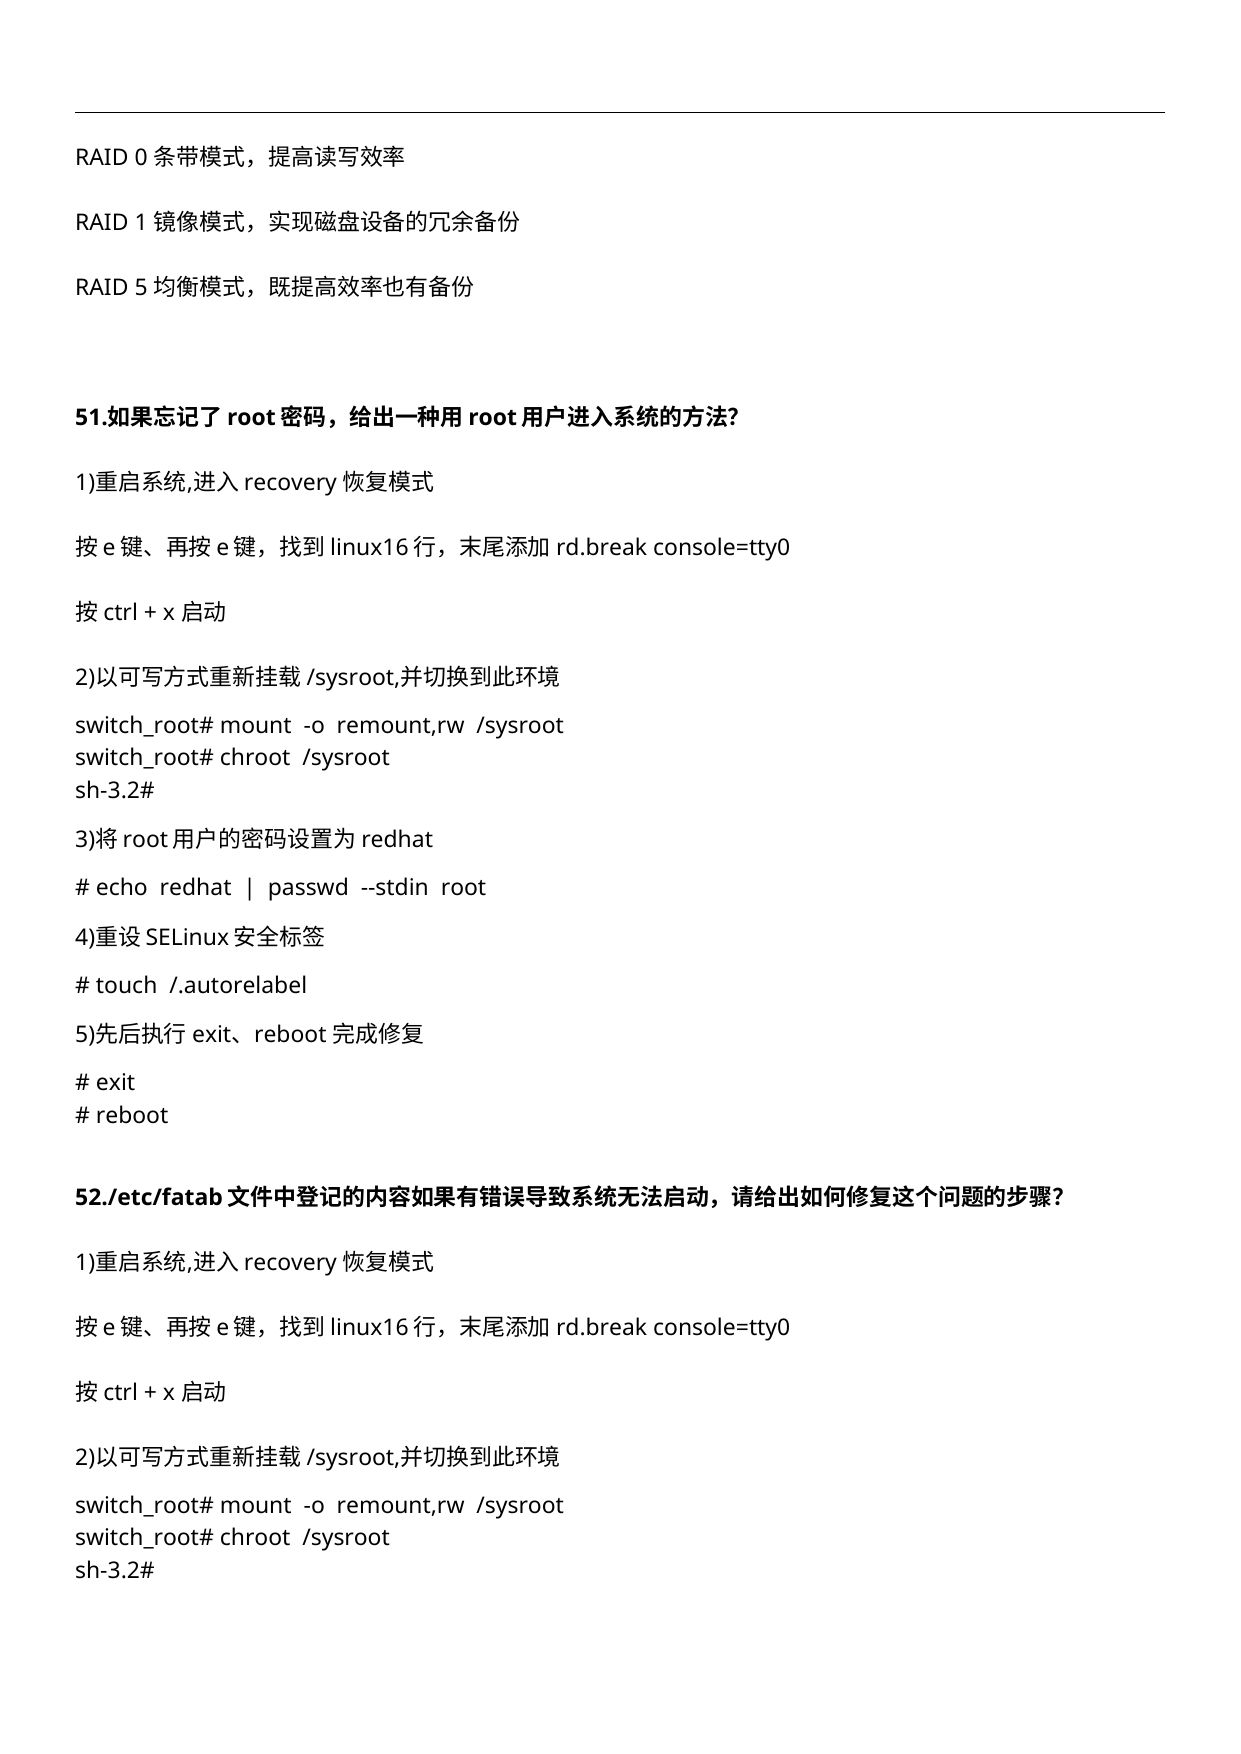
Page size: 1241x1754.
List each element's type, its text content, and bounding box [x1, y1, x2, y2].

text RAID 0 条带模式，提高读写效率 [75, 123, 1165, 188]
text 51.如果忘记了root密码，给出一种用root用户进入系统的方法？ [75, 383, 1165, 448]
text # echo redhat | passwd --stdin root [75, 870, 1165, 903]
text 1)重启系统,进入 recovery 恢复模式 [75, 448, 1165, 513]
text 按 ctrl + x 启动 [75, 578, 1165, 643]
text 5)先后执行 exit、reboot 完成修复 [75, 1000, 1165, 1065]
text # reboot [75, 1098, 1165, 1130]
text switch_root# mount -o remount,rw /sysroot [75, 1488, 1165, 1520]
text sh-3.2# [75, 773, 1165, 805]
text # exit [75, 1065, 1165, 1098]
text 1)重启系统,进入 recovery 恢复模式 [75, 1228, 1165, 1293]
text 2)以可写方式重新挂载 /sysroot,并切换到此环境 [75, 1423, 1165, 1488]
text switch_root# chroot /sysroot [75, 1520, 1165, 1553]
text RAID 5 均衡模式，既提高效率也有备份 [75, 253, 1165, 318]
text sh-3.2# [75, 1553, 1165, 1585]
text 按 ctrl + x 启动 [75, 1358, 1165, 1423]
text switch_root# chroot /sysroot [75, 740, 1165, 773]
text 4)重设SELinux安全标签 [75, 903, 1165, 968]
text 3)将root用户的密码设置为 redhat [75, 805, 1165, 870]
text 52./etc/fatab文件中登记的内容如果有错误导致系统无法启动，请给出如何修复这个问题的步骤？ [75, 1163, 1165, 1228]
text switch_root# mount -o remount,rw /sysroot [75, 708, 1165, 740]
text # touch /.autorelabel [75, 968, 1165, 1000]
text 按e键、再按e键，找到linux16行，末尾添加 rd.break console=tty0 [75, 513, 1165, 578]
text 按e键、再按e键，找到linux16行，末尾添加 rd.break console=tty0 [75, 1293, 1165, 1358]
text 2)以可写方式重新挂载 /sysroot,并切换到此环境 [75, 643, 1165, 708]
text RAID 1 镜像模式，实现磁盘设备的冗余备份 [75, 188, 1165, 253]
